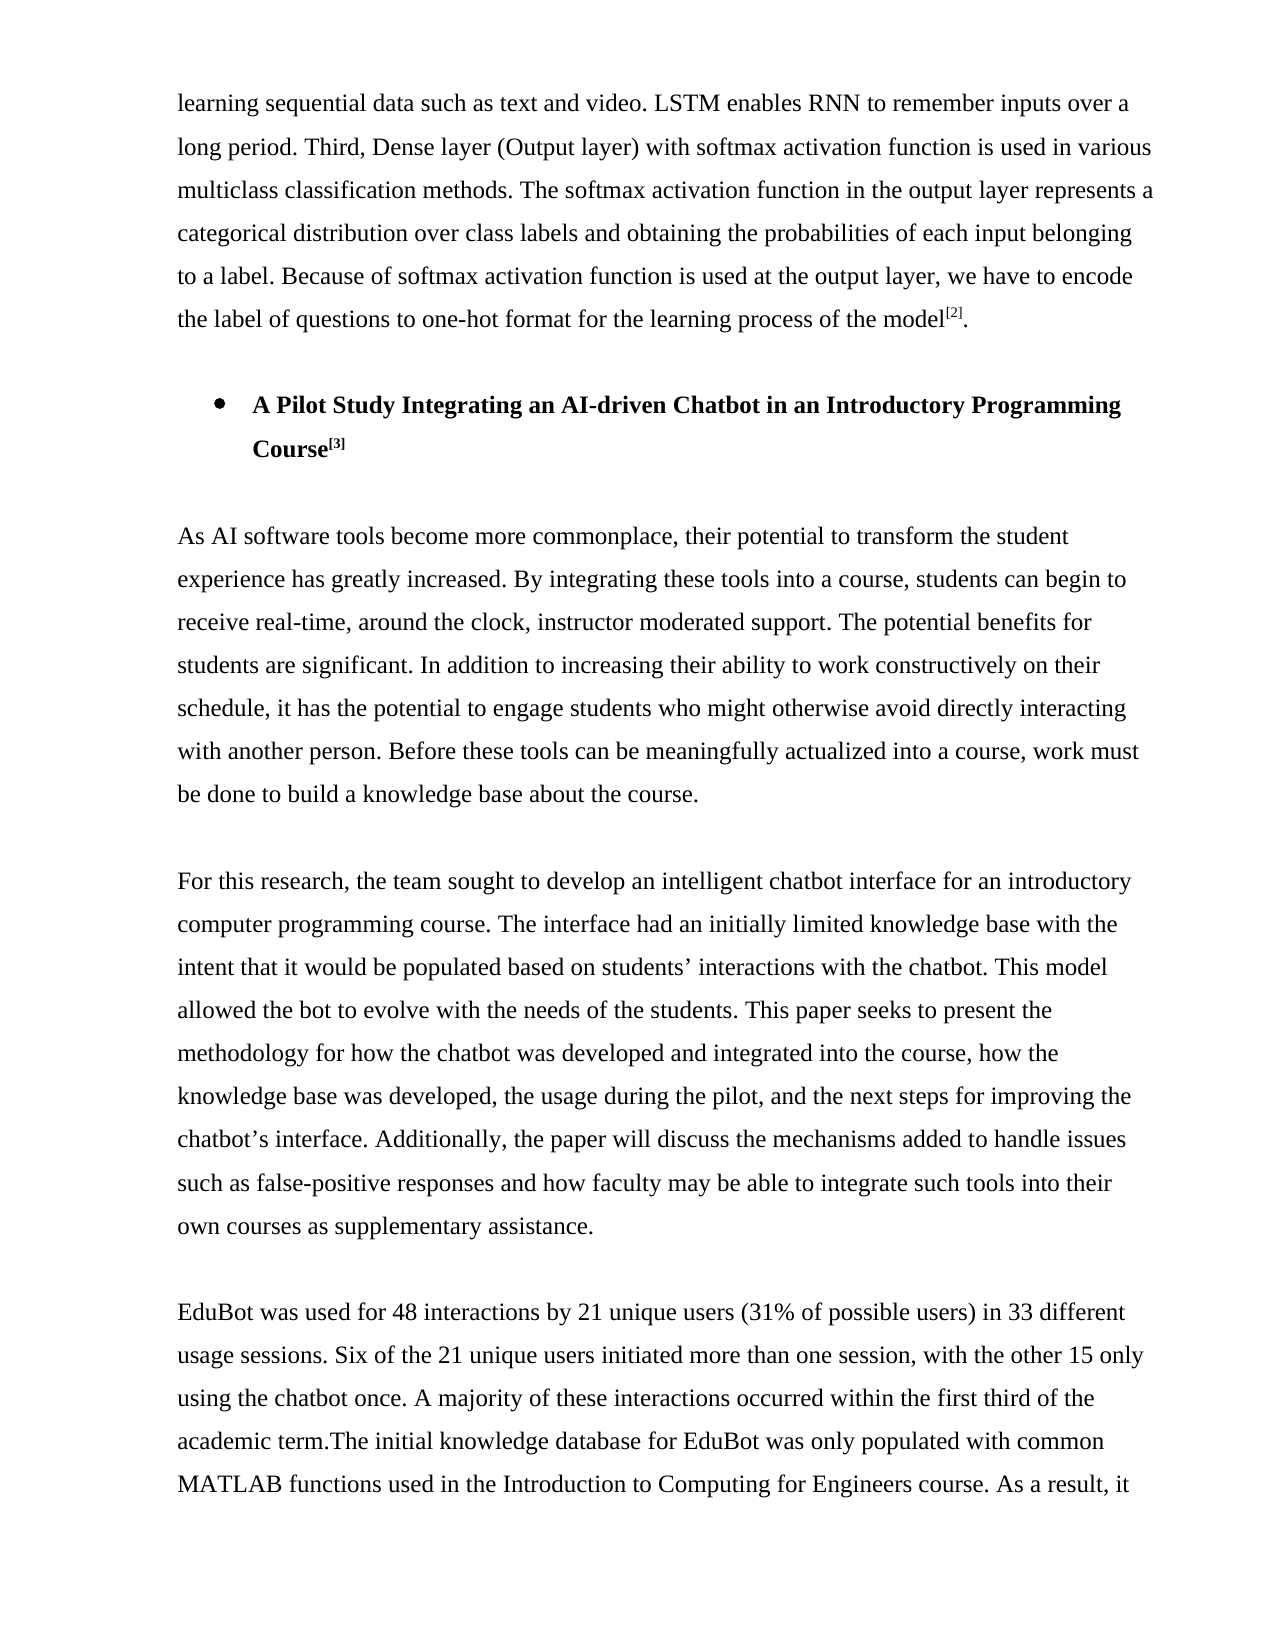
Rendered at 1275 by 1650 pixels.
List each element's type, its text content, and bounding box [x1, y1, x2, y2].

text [177, 88, 1156, 333]
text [177, 1297, 1156, 1498]
list A Pilot Study Integrating an AI-driven Chatbot in an Introductory Programming Course[3] [214, 390, 1156, 463]
text For this research, the team sought to develop an intelligent chatbot interface for an introductory computer programming course. The interface had an initially limited knowledge base with the intent that it would be populated based on students’ interactions with the chatbot. This model allowed the bot to evolve with the needs of the students. This paper seeks to present the methodology for how the chatbot was developed and integrated into the course, how the knowledge base was developed, the usage during the pilot, and the next steps for improving the chatbot’s interface. Additionally, the paper will discuss the mechanisms added to handle issues such as false-positive responses and how faculty may be able to integrate such tools into their own courses as supplementary assistance. [177, 866, 1156, 1239]
text As AI software tools become more commonplace, their potential to transform the student experience has greatly increased. By integrating these tools into a course, students can begin to receive real-time, around the clock, instructor moderated support. The potential benefits for students are significant. In addition to increasing their ability to work constructively on their schedule, it has the potential to engage students who might otherwise avoid directly interacting with another person. Before these tools can be meaningfully actualized into a course, work must be done to build a knowledge base about the course. [177, 521, 1156, 808]
